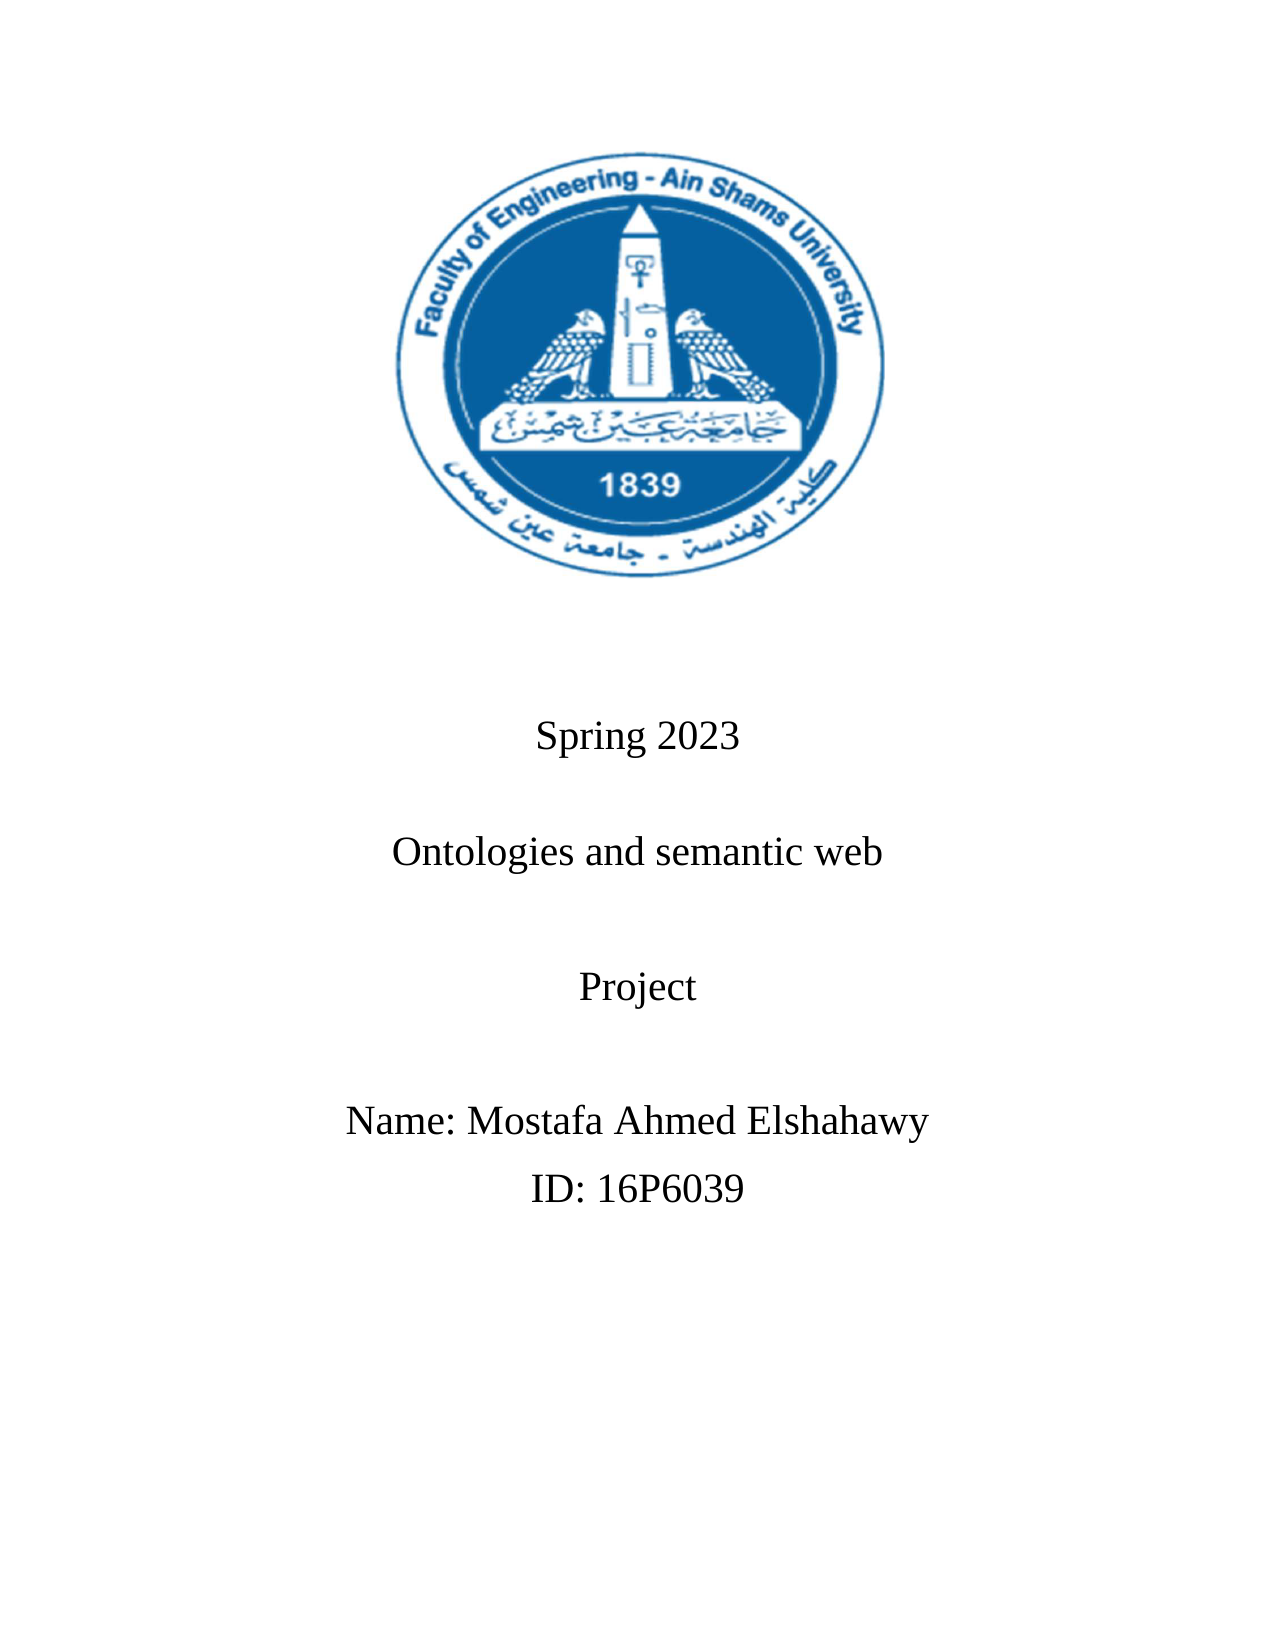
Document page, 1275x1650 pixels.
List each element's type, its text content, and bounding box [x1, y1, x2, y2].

text Name: Mostafa Ahmed Elshahawy [150, 1096, 1125, 1144]
text Ontologies and semantic web [150, 826, 1125, 874]
text ID: 16P6039 [150, 1163, 1125, 1211]
text Project [150, 961, 1125, 1009]
text Spring 2023 [150, 711, 1125, 759]
